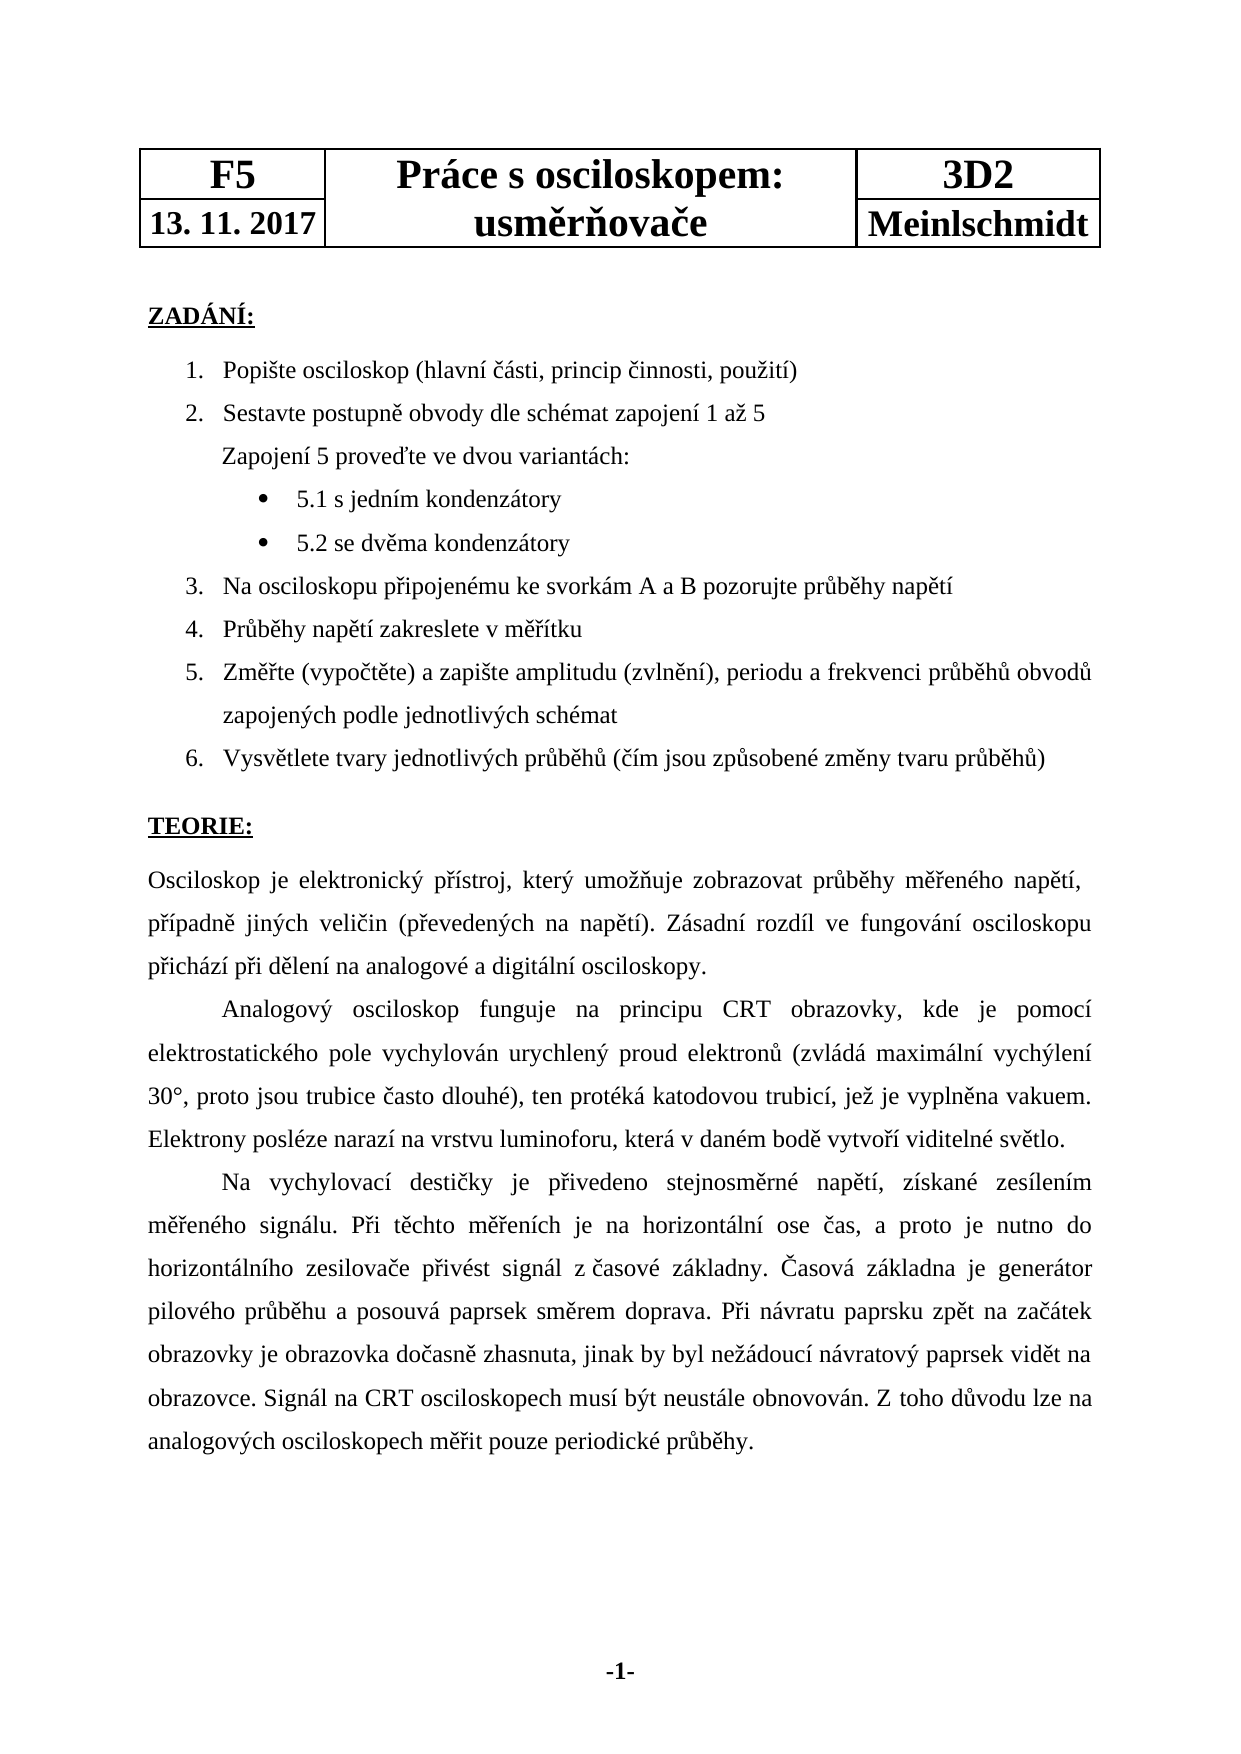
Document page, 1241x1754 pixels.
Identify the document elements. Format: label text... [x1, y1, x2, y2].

subtitle Osciloskop je elektronický přístroj, který umožňuje zobrazovat průběhy měřeného napětí, případně jiných veličin (převedených na napětí). Zásadní rozdíl ve fungování osciloskopu přichází při dělení na analogové a digitální osciloskopy. [148, 865, 1093, 980]
subtitle Vysvětlete tvary jednotlivých průběhů (čím jsou způsobené změny tvaru průběhů) [185, 743, 1093, 772]
subtitle 5.1 s jedním kondenzátory [259, 484, 1093, 513]
table_cell Meinlschmidt [858, 200, 1099, 246]
subtitle Popište osciloskop (hlavní části, princip činnosti, použití) [185, 355, 1093, 384]
table_header F5 [141, 150, 324, 198]
subtitle ZADÁNÍ: [148, 301, 1093, 330]
subtitle Změřte (vypočtěte) a zapište amplitudu (zvlnění), periodu a frekvenci průběhů obvodů zapojených podle jednotlivých schémat [185, 657, 1093, 729]
subtitle TEORIE: [148, 811, 1093, 840]
subtitle Analogový osciloskop funguje na principu CRT obrazovky, kde je pomocí elektrostatického pole vychylován urychlený proud elektronů (zvládá maximální vychýlení 30°, proto jsou trubice často dlouhé), ten protéká katodovou trubicí, jež je vyplněna vakuem. Elektrony posléze narazí na vrstvu luminoforu, která v daném bodě vytvoří viditelné světlo. [148, 994, 1093, 1153]
subtitle Na vychylovací destičky je přivedeno stejnosměrné napětí, získané zesílením měřeného signálu. Při těchto měřeních je na horizontální ose čas, a proto je nutno do horizontálního zesilovače přivést signál z časové základny. Časová základna je generátor pilového průběhu a posouvá paprsek směrem doprava. Při návratu paprsku zpět na začátek obrazovky je obrazovka dočasně zhasnuta, jinak by byl nežádoucí návratový paprsek vidět na obrazovce. Signál na CRT osciloskopech musí být neustále obnovován. Z toho důvodu lze na analogových osciloskopech měřit pouze periodické průběhy. [148, 1167, 1093, 1454]
table_header 3D2 [858, 150, 1099, 198]
subtitle Zapojení 5 proveďte ve dvou variantách: [185, 441, 1093, 470]
table_cell 13. 11. 2017 [141, 200, 324, 246]
subtitle Na osciloskopu připojenému ke svorkám A a B pozorujte průběhy napětí [185, 571, 1093, 599]
subtitle Průběhy napětí zakreslete v měřítku [185, 614, 1093, 643]
table_header Práce s osciloskopem: usměrňovače [326, 150, 855, 246]
subtitle Sestavte postupně obvody dle schémat zapojení 1 až 5 [185, 398, 1093, 427]
subtitle 5.2 se dvěma kondenzátory [259, 528, 1093, 556]
